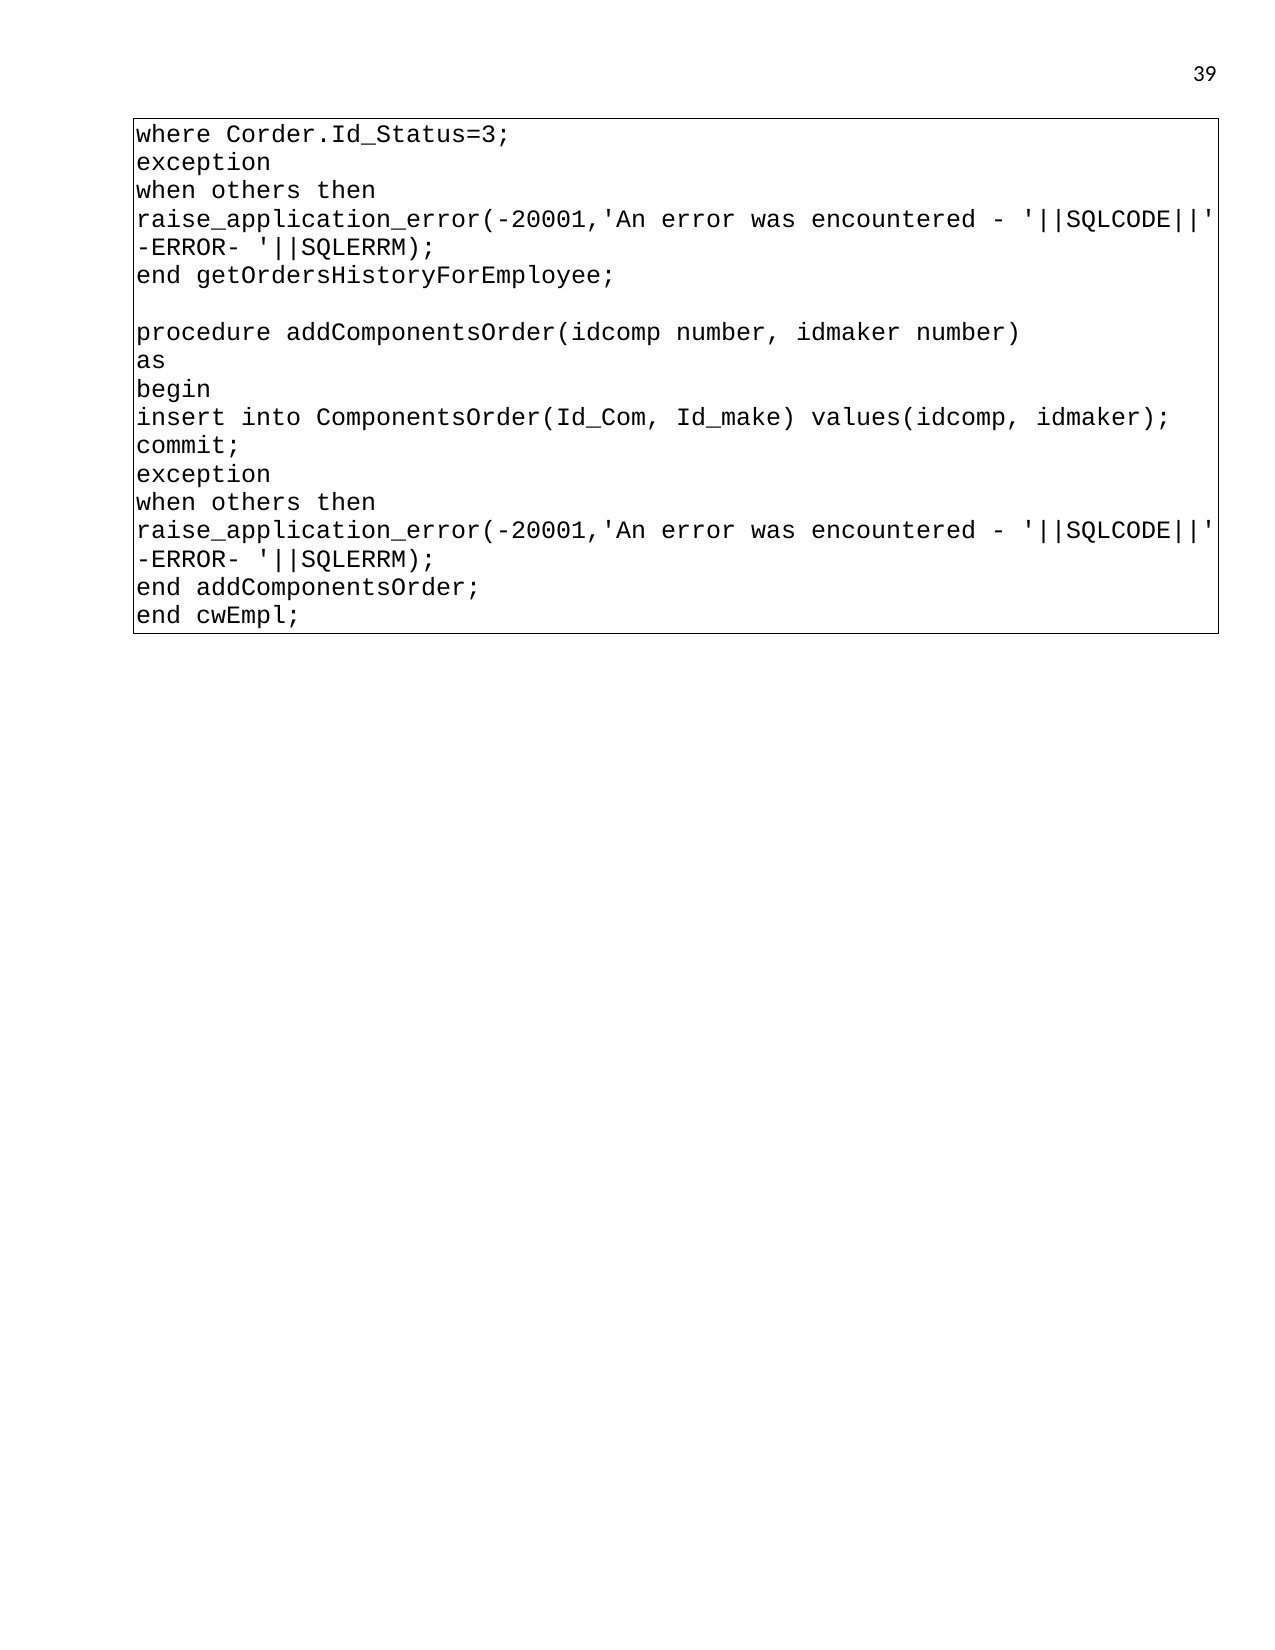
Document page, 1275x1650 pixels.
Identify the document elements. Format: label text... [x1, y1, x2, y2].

text insert into ComponentsOrder(Id_Com, Id_make) values(idcomp, idmaker); [136, 404, 1216, 433]
text commit; [136, 433, 1216, 461]
text raise_application_error(-20001,'An error was encountered - '||SQLCODE||' -ERROR- '||SQLERRM); [136, 518, 1216, 574]
text begin [136, 376, 1216, 404]
text exception [136, 461, 1216, 489]
text raise_application_error(-20001,'An error was encountered - '||SQLCODE||' -ERROR- '||SQLERRM); [136, 206, 1216, 263]
text when others then [136, 178, 1216, 206]
text exception [136, 149, 1216, 178]
text where Corder.Id_Status=3; [134, 119, 1218, 149]
text when others then [136, 489, 1216, 518]
text end getOrdersHistoryForEmployee; [136, 263, 1216, 291]
text end addComponentsOrder; [136, 574, 1216, 600]
text procedure addComponentsOrder(idcomp number, idmaker number) [136, 319, 1216, 348]
text as [136, 348, 1216, 376]
text end cwEmpl; [134, 600, 1218, 633]
